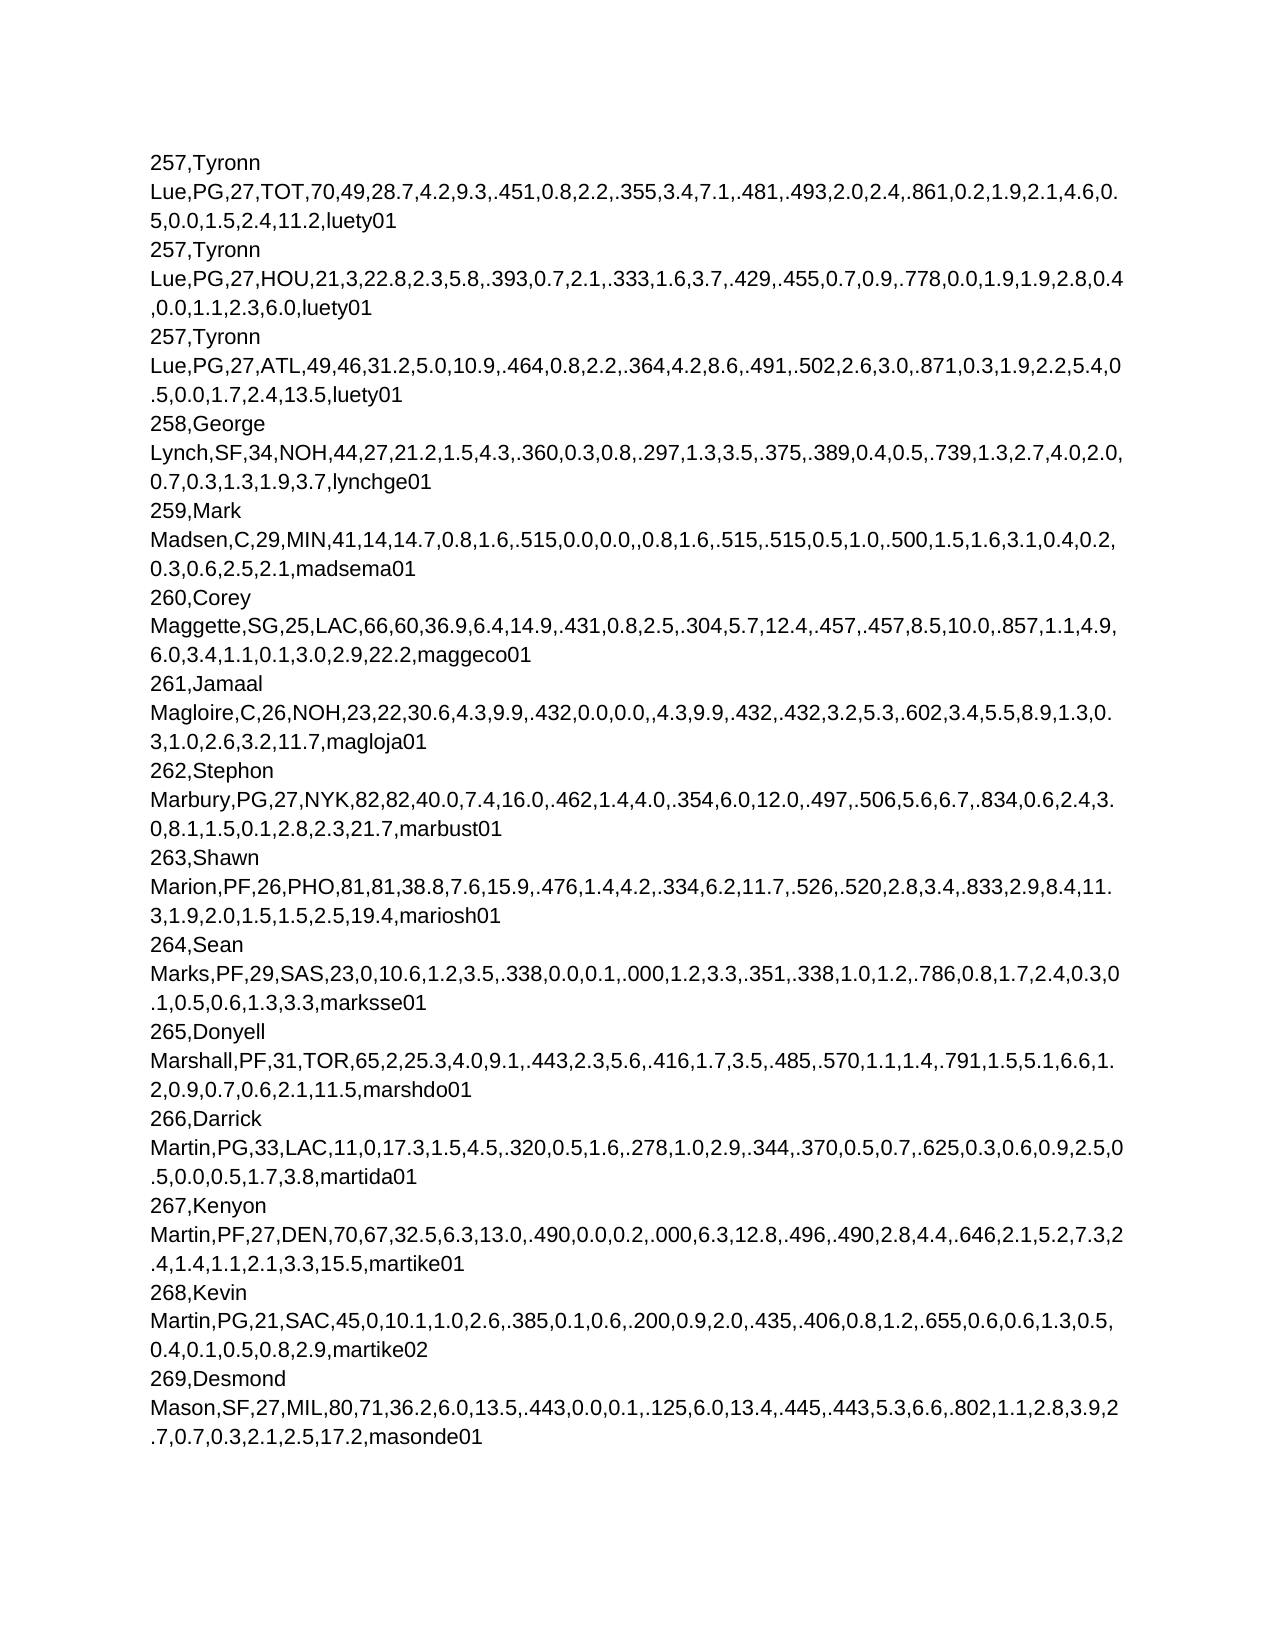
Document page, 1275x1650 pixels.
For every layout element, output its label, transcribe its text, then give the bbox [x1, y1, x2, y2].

text 258,George Lynch,SF,34,NOH,44,27,21.2,1.5,4.3,.360,0.3,0.8,.297,1.3,3.5,.375,.389,0.4,0.5,.739,1.3,2.7,4.0,2.0,0.7,0.3,1.3,1.9,3.7,lynchge01 [150, 411, 1125, 494]
text 264,Sean Marks,PF,29,SAS,23,0,10.6,1.2,3.5,.338,0.0,0.1,.000,1.2,3.3,.351,.338,1.0,1.2,.786,0.8,1.7,2.4,0.3,0.1,0.5,0.6,1.3,3.3,marksse01 [150, 932, 1125, 1015]
text 269,Desmond Mason,SF,27,MIL,80,71,36.2,6.0,13.5,.443,0.0,0.1,.125,6.0,13.4,.445,.443,5.3,6.6,.802,1.1,2.8,3.9,2.7,0.7,0.3,2.1,2.5,17.2,masonde01 [150, 1366, 1125, 1449]
text 262,Stephon Marbury,PG,27,NYK,82,82,40.0,7.4,16.0,.462,1.4,4.0,.354,6.0,12.0,.497,.506,5.6,6.7,.834,0.6,2.4,3.0,8.1,1.5,0.1,2.8,2.3,21.7,marbust01 [150, 758, 1125, 841]
text 265,Donyell Marshall,PF,31,TOR,65,2,25.3,4.0,9.1,.443,2.3,5.6,.416,1.7,3.5,.485,.570,1.1,1.4,.791,1.5,5.1,6.6,1.2,0.9,0.7,0.6,2.1,11.5,marshdo01 [150, 1019, 1125, 1102]
text 257,Tyronn Lue,PG,27,ATL,49,46,31.2,5.0,10.9,.464,0.8,2.2,.364,4.2,8.6,.491,.502,2.6,3.0,.871,0.3,1.9,2.2,5.4,0.5,0.0,1.7,2.4,13.5,luety01 [150, 324, 1125, 407]
text 261,Jamaal Magloire,C,26,NOH,23,22,30.6,4.3,9.9,.432,0.0,0.0,,4.3,9.9,.432,.432,3.2,5.3,.602,3.4,5.5,8.9,1.3,0.3,1.0,2.6,3.2,11.7,magloja01 [150, 671, 1125, 754]
text 263,Shawn Marion,PF,26,PHO,81,81,38.8,7.6,15.9,.476,1.4,4.2,.334,6.2,11.7,.526,.520,2.8,3.4,.833,2.9,8.4,11.3,1.9,2.0,1.5,1.5,2.5,19.4,mariosh01 [150, 845, 1125, 928]
text 267,Kenyon Martin,PF,27,DEN,70,67,32.5,6.3,13.0,.490,0.0,0.2,.000,6.3,12.8,.496,.490,2.8,4.4,.646,2.1,5.2,7.3,2.4,1.4,1.1,2.1,3.3,15.5,martike01 [150, 1192, 1125, 1276]
text 257,Tyronn Lue,PG,27,HOU,21,3,22.8,2.3,5.8,.393,0.7,2.1,.333,1.6,3.7,.429,.455,0.7,0.9,.778,0.0,1.9,1.9,2.8,0.4,0.0,1.1,2.3,6.0,luety01 [150, 237, 1125, 320]
text 266,Darrick Martin,PG,33,LAC,11,0,17.3,1.5,4.5,.320,0.5,1.6,.278,1.0,2.9,.344,.370,0.5,0.7,.625,0.3,0.6,0.9,2.5,0.5,0.0,0.5,1.7,3.8,martida01 [150, 1106, 1125, 1189]
text 268,Kevin Martin,PG,21,SAC,45,0,10.1,1.0,2.6,.385,0.1,0.6,.200,0.9,2.0,.435,.406,0.8,1.2,.655,0.6,0.6,1.3,0.5,0.4,0.1,0.5,0.8,2.9,martike02 [150, 1279, 1125, 1362]
text 257,Tyronn Lue,PG,27,TOT,70,49,28.7,4.2,9.3,.451,0.8,2.2,.355,3.4,7.1,.481,.493,2.0,2.4,.861,0.2,1.9,2.1,4.6,0.5,0.0,1.5,2.4,11.2,luety01 [150, 150, 1125, 233]
text 259,Mark Madsen,C,29,MIN,41,14,14.7,0.8,1.6,.515,0.0,0.0,,0.8,1.6,.515,.515,0.5,1.0,.500,1.5,1.6,3.1,0.4,0.2,0.3,0.6,2.5,2.1,madsema01 [150, 497, 1125, 581]
text 260,Corey Maggette,SG,25,LAC,66,60,36.9,6.4,14.9,.431,0.8,2.5,.304,5.7,12.4,.457,.457,8.5,10.0,.857,1.1,4.9,6.0,3.4,1.1,0.1,3.0,2.9,22.2,maggeco01 [150, 584, 1125, 667]
